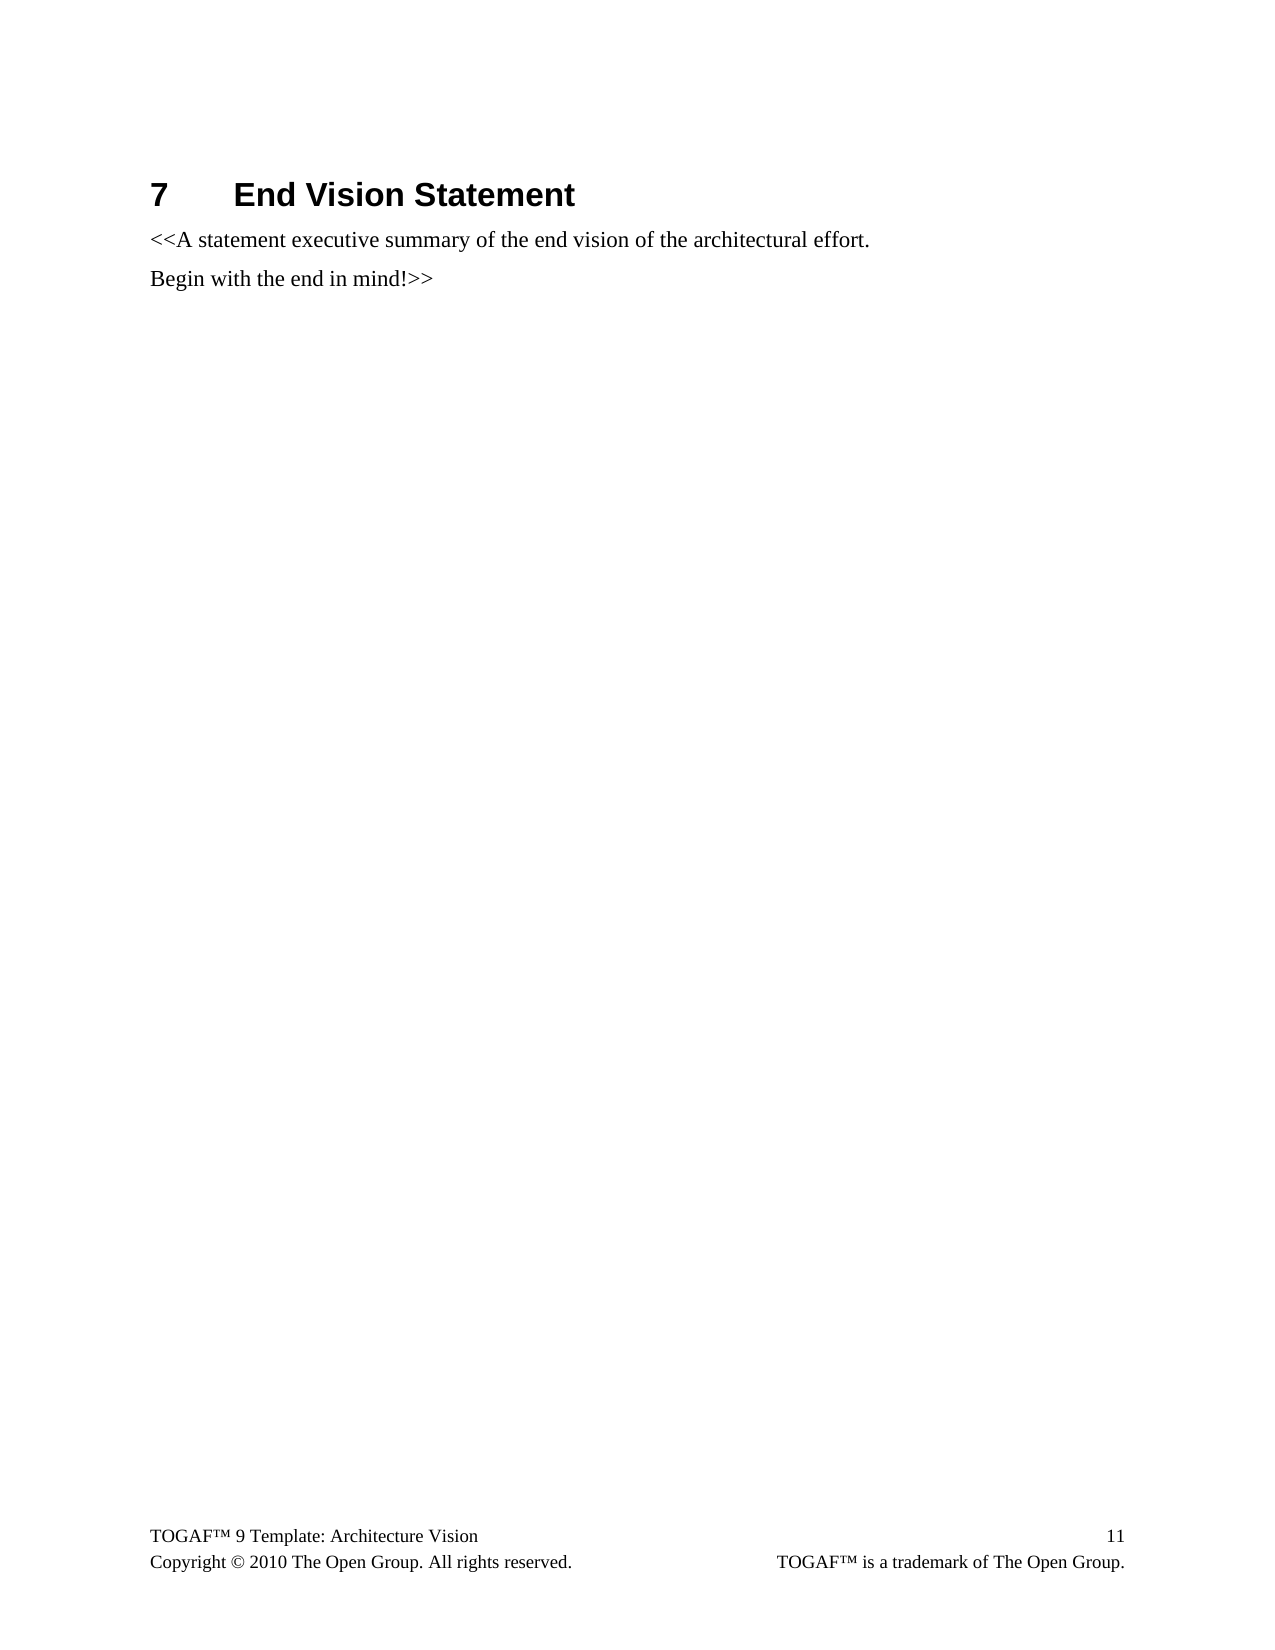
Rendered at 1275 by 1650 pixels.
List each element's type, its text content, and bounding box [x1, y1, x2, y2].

text <<A statement executive summary of the end vision of the architectural effort. [150, 226, 1125, 252]
text Begin with the end in mind!>> [150, 265, 1125, 291]
subtitle End Vision Statement [150, 175, 1125, 213]
